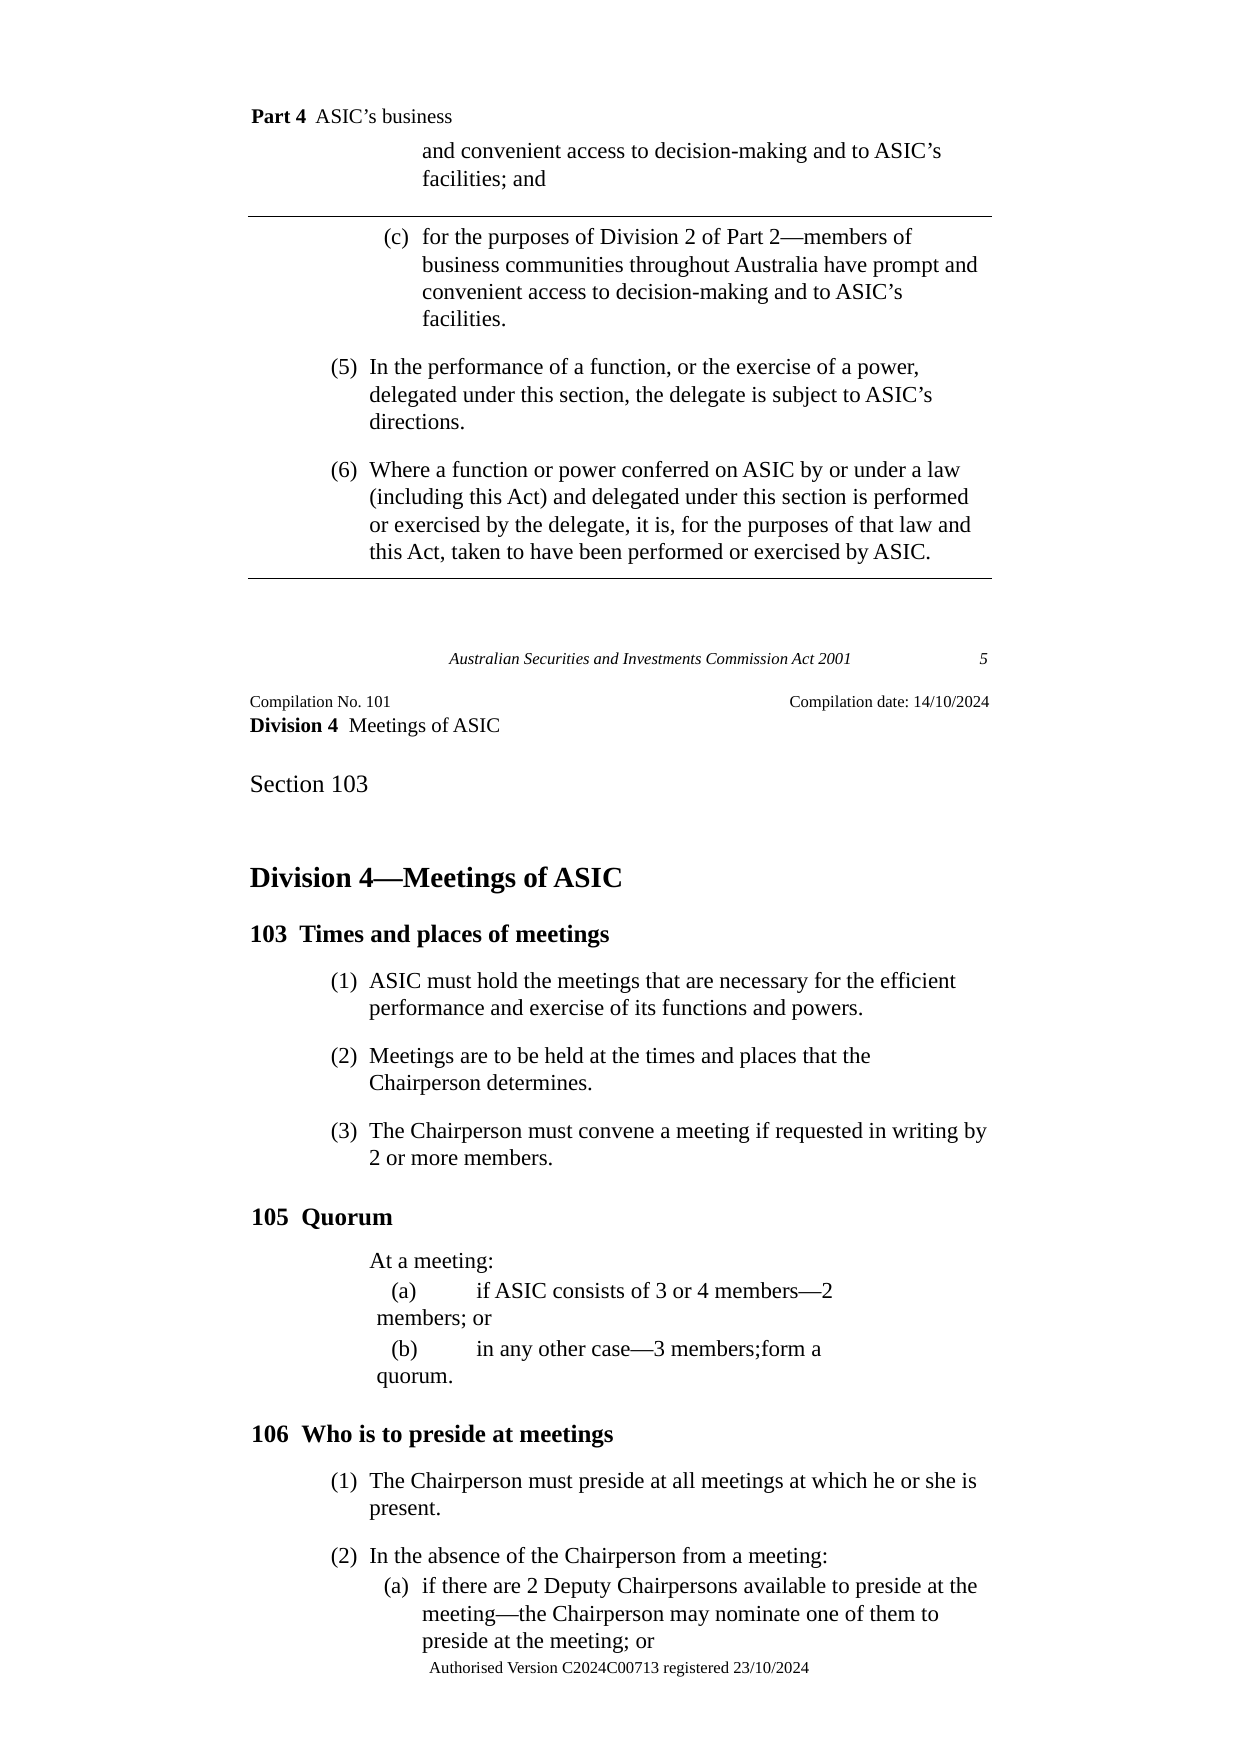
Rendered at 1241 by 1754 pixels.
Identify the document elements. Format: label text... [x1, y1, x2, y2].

list for the purposes of Division 2 of Part 2—members of business communities throughout Australia have prompt and convenient access to decision-making and to ASIC’s facilities. [383, 195, 988, 332]
text Australian Securities and Investments Commission Act 2001 5 [251, 649, 991, 668]
list The Chairperson must convene a meeting if requested in writing by 2 or more members. [331, 1117, 988, 1171]
list In the performance of a function, or the exercise of a power, delegated under this section, the delegate is subject to ASIC’s directions. [331, 353, 988, 434]
list Who is to preside at meetings [251, 1419, 989, 1448]
text At a meeting: [369, 1247, 988, 1273]
list In the absence of the Chairperson from a meeting: [331, 1542, 988, 1568]
list if there are 2 Deputy Chairpersons available to preside at the meeting—the Chairperson may nominate one of them to preside at the meeting; or [383, 1572, 988, 1653]
text 103 Times and places of meetings [249, 919, 989, 947]
text Compilation No. 101 Compilation date: 14/10/2024 [249, 692, 989, 711]
list Meetings are to be held at the times and places that the Chairperson determines. [331, 1042, 988, 1096]
list if ASIC consists of 3 or 4 members—2 members; or [376, 1277, 870, 1331]
text Section 103 [249, 769, 989, 798]
subtitle Division 4—Meetings of ASIC [249, 861, 989, 894]
list The Chairperson must preside at all meetings at which he or she is present. [331, 1467, 988, 1521]
list Quorum [251, 1202, 989, 1230]
text Division 4 Meetings of ASIC [249, 712, 989, 737]
list Where a function or power conferred on ASIC by or under a law (including this Act) and delegated under this section is performed or exercised by the delegate, it is, for the purposes of that law and this Act, taken to have been performed or exercised by ASIC. [331, 456, 988, 564]
list in any other case—3 members;form a quorum. [376, 1335, 870, 1388]
list ASIC must hold the meetings that are necessary for the efficient performance and exercise of its functions and powers. [331, 967, 988, 1021]
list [383, 137, 988, 191]
